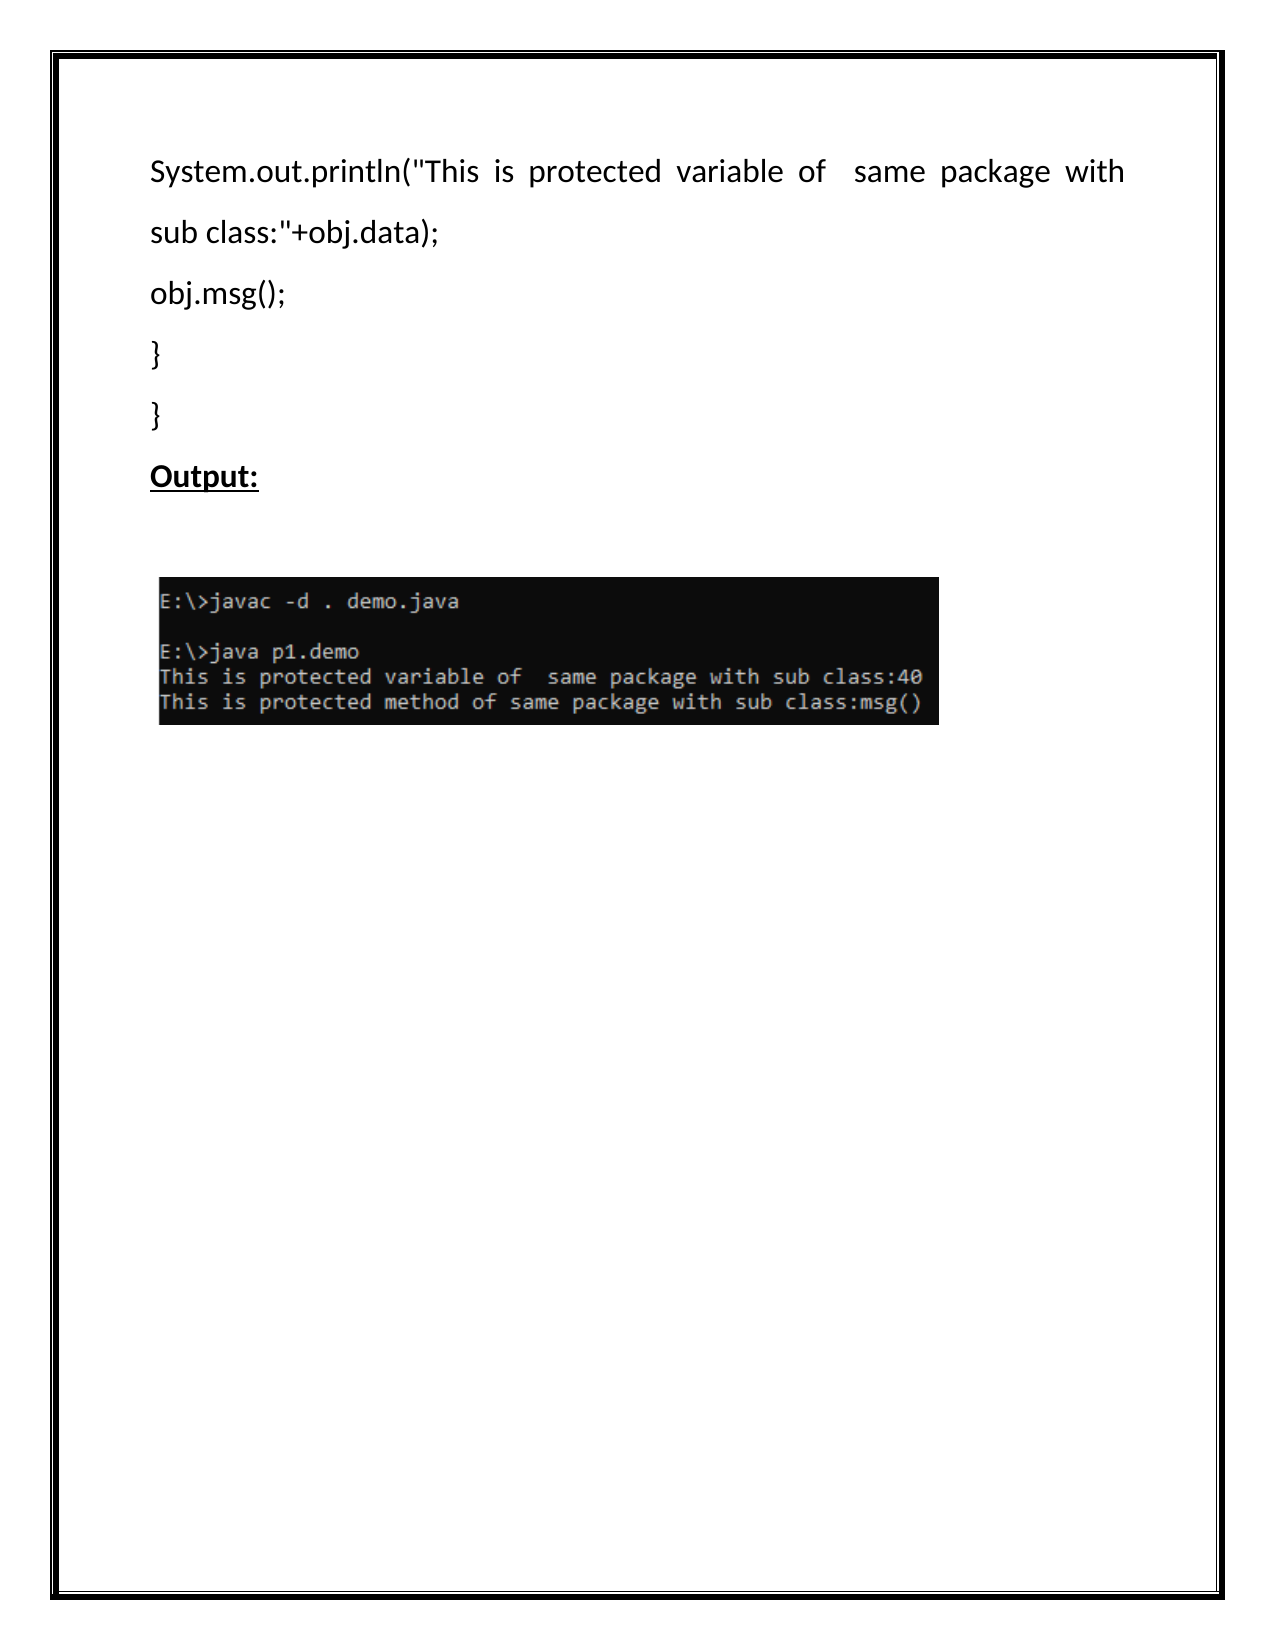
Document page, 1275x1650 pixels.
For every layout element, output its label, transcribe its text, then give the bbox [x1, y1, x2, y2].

text Output: [150, 455, 1125, 496]
text } [150, 333, 1125, 374]
text obj.msg(); [150, 272, 1125, 313]
text } [150, 394, 1125, 435]
picture [150, 577, 939, 725]
text System.out.println("This is protected variable of same package with sub class:"+obj.data); [150, 150, 1125, 252]
